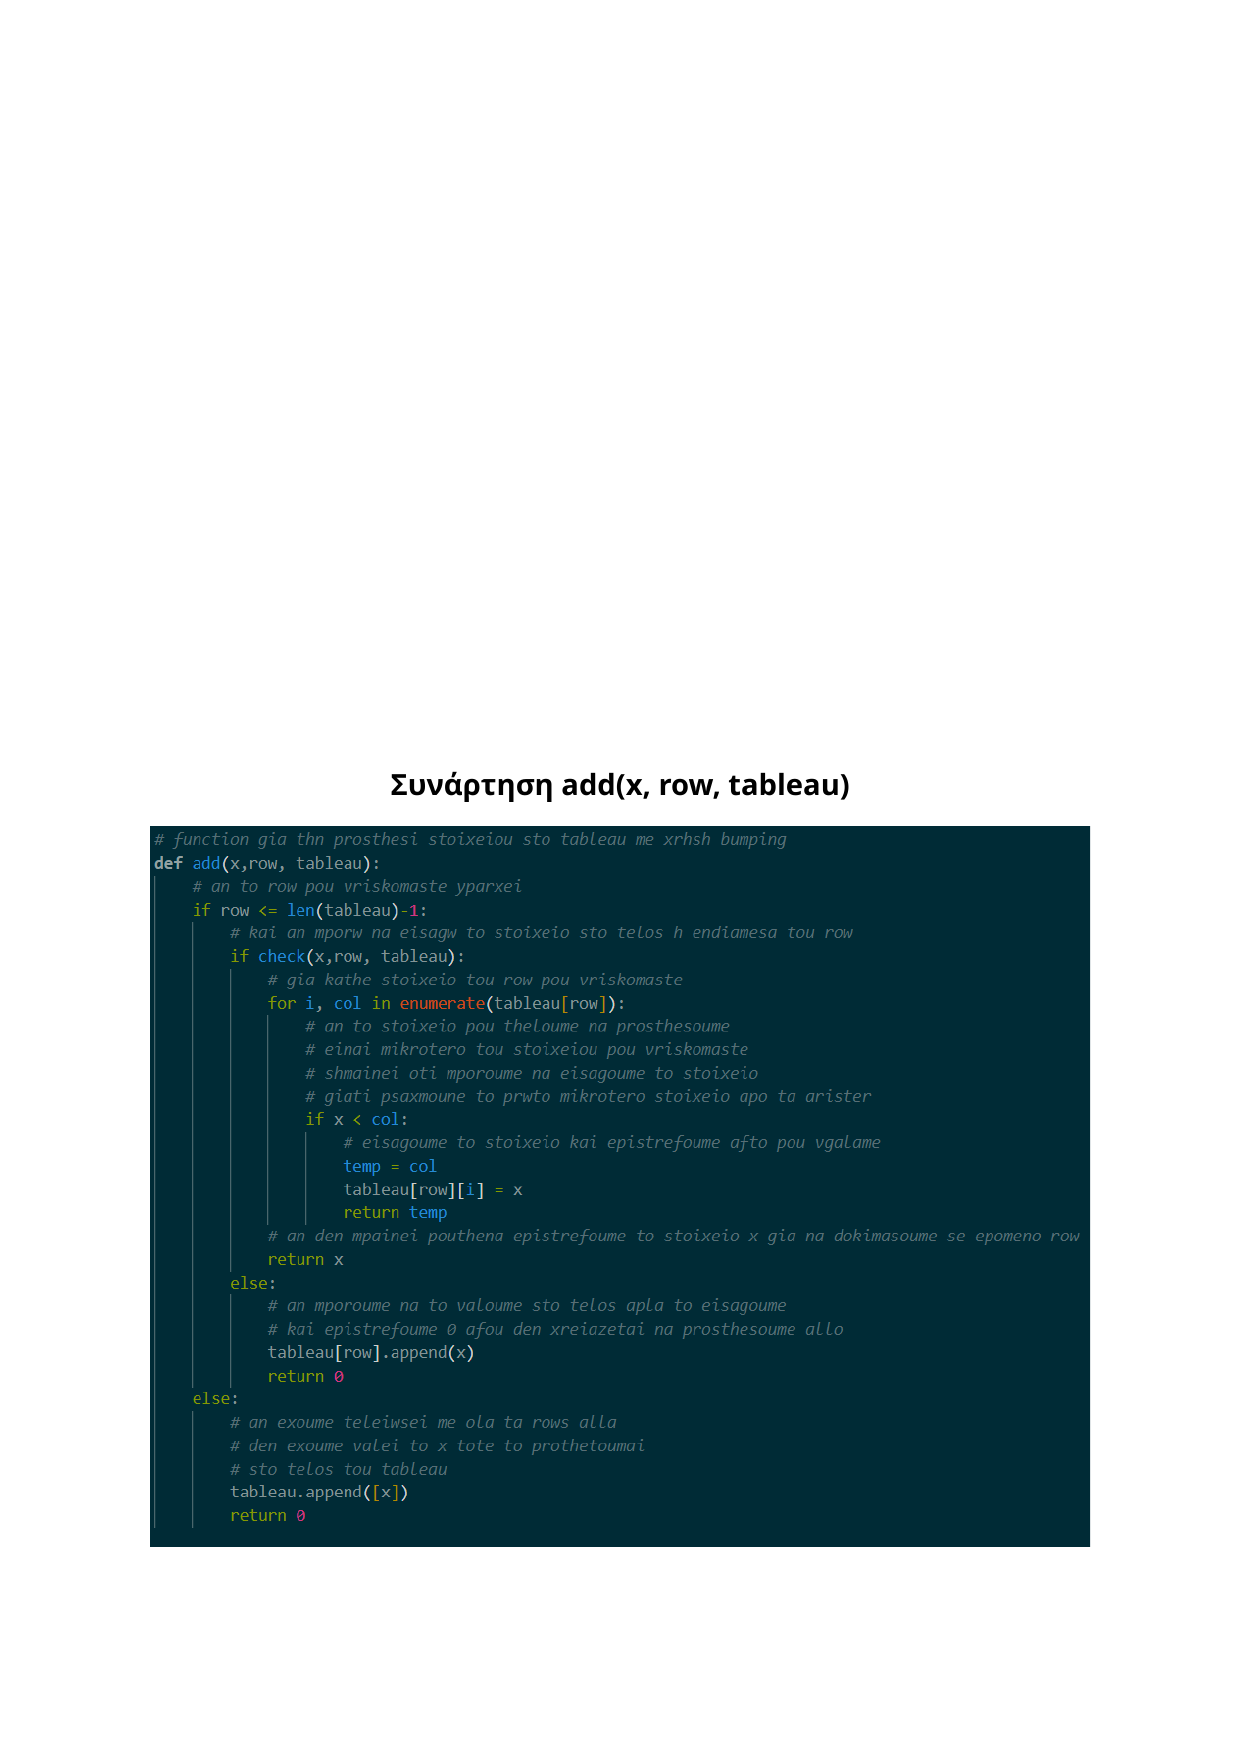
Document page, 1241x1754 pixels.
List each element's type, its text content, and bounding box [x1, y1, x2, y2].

text Συνάρτηση add(x, row, tableau) [150, 764, 1090, 804]
picture [370, 1164, 374, 1175]
picture [285, 884, 293, 890]
picture [247, 1486, 251, 1496]
picture [548, 1421, 558, 1427]
picture [426, 1210, 437, 1217]
picture [425, 1001, 440, 1008]
picture [353, 931, 360, 937]
